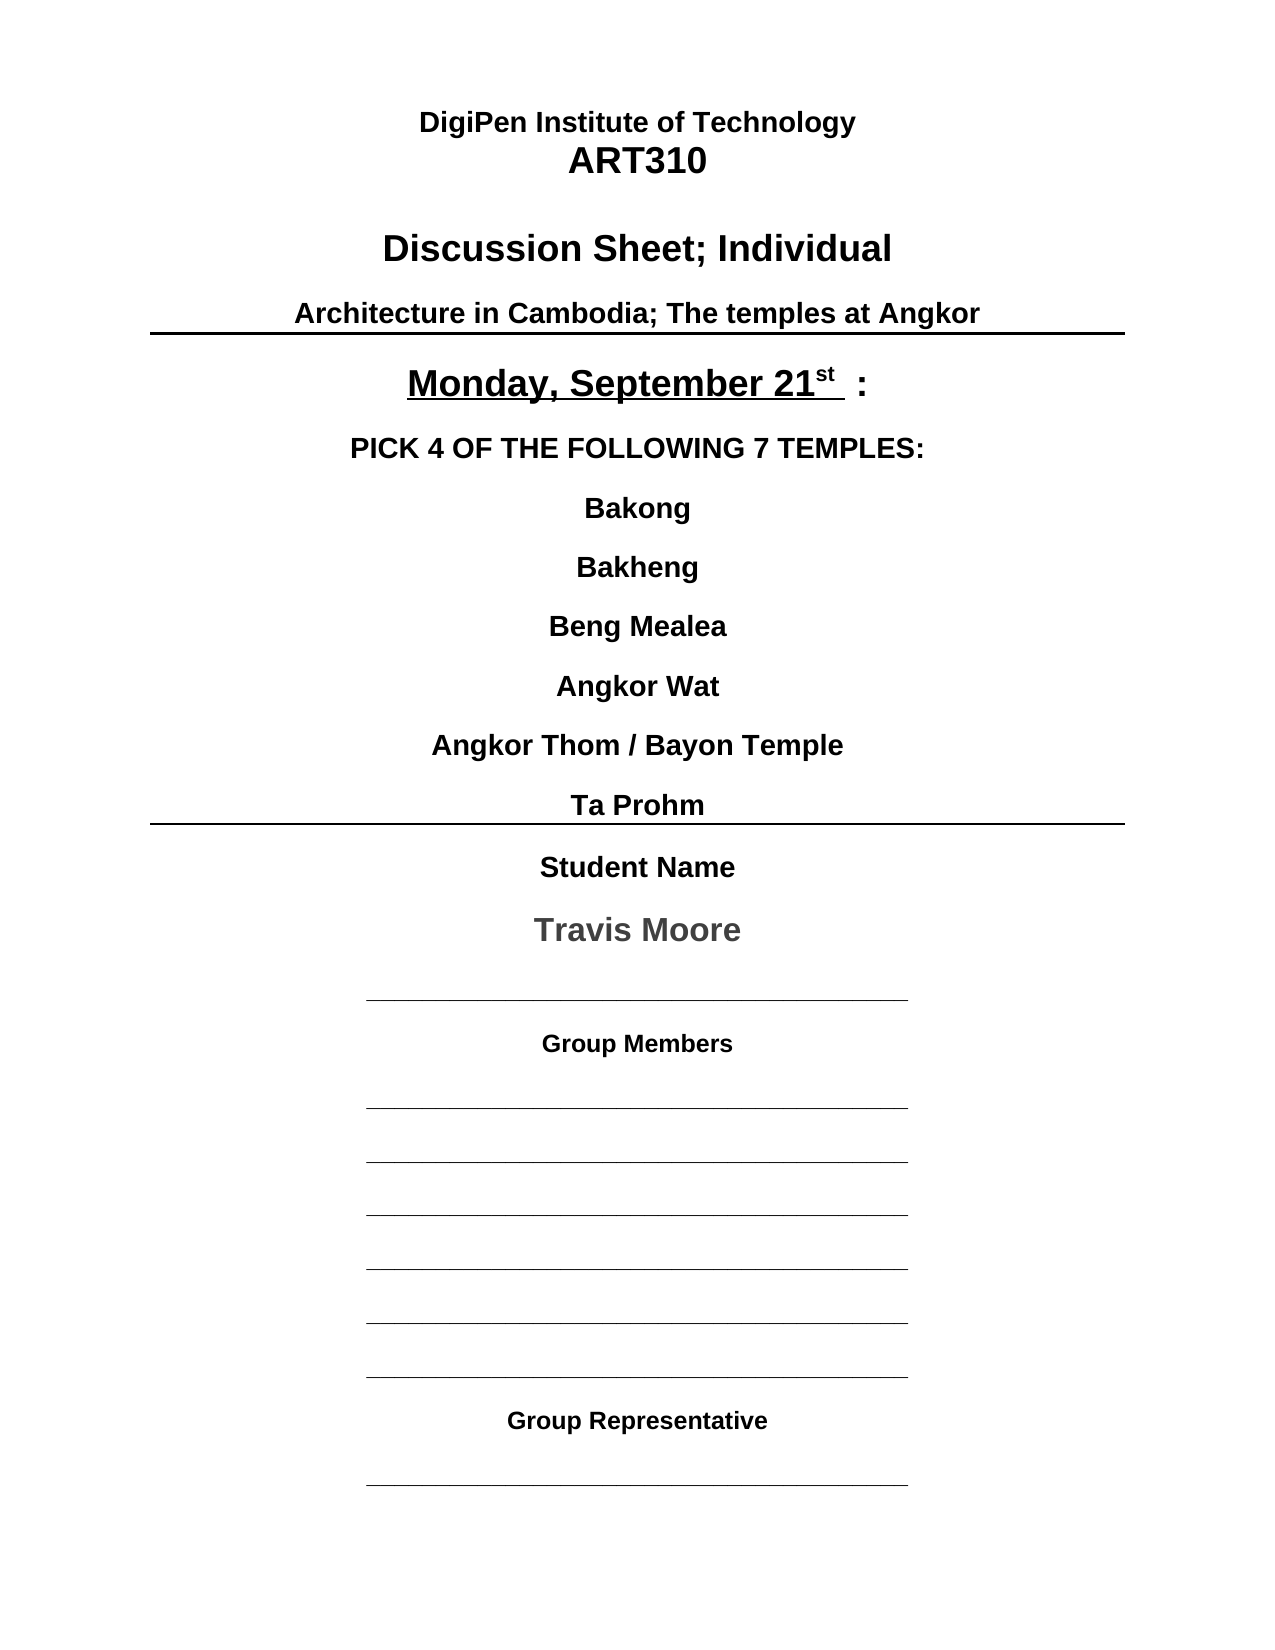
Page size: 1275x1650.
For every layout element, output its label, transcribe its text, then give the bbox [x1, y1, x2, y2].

text Ta Prohm [150, 787, 1125, 823]
text _______________________________________ [150, 1244, 1125, 1273]
text DigiPen Institute of Technology [150, 105, 1125, 138]
text Bakheng [150, 550, 1125, 583]
text Discussion Sheet; Individual [150, 226, 1125, 269]
text Beng Mealea [150, 609, 1125, 643]
text _______________________________________ [150, 1352, 1125, 1381]
text _______________________________________ [150, 1459, 1125, 1488]
text Architecture in Cambodia; The temples at Angkor [150, 296, 1125, 332]
text Wat [150, 669, 1125, 702]
text _______________________________________ [150, 1083, 1125, 1111]
text Bakong [150, 491, 1125, 524]
text Group Representative [150, 1406, 1125, 1434]
text Angkor Thom / [150, 728, 1125, 762]
text PICK 4 OF THE FOLLOWING 7 : [150, 431, 1125, 465]
text ART310 [150, 138, 1125, 182]
text Monday, September 21st : [150, 361, 1125, 404]
text Travis Moore [150, 910, 1125, 948]
text _______________________________________ [150, 1190, 1125, 1219]
text _______________________________________ [150, 1298, 1125, 1327]
text Group Members [150, 1029, 1125, 1057]
text _______________________________________ [150, 1136, 1125, 1165]
text _______________________________________ [150, 975, 1125, 1004]
text Student Name [150, 851, 1125, 884]
